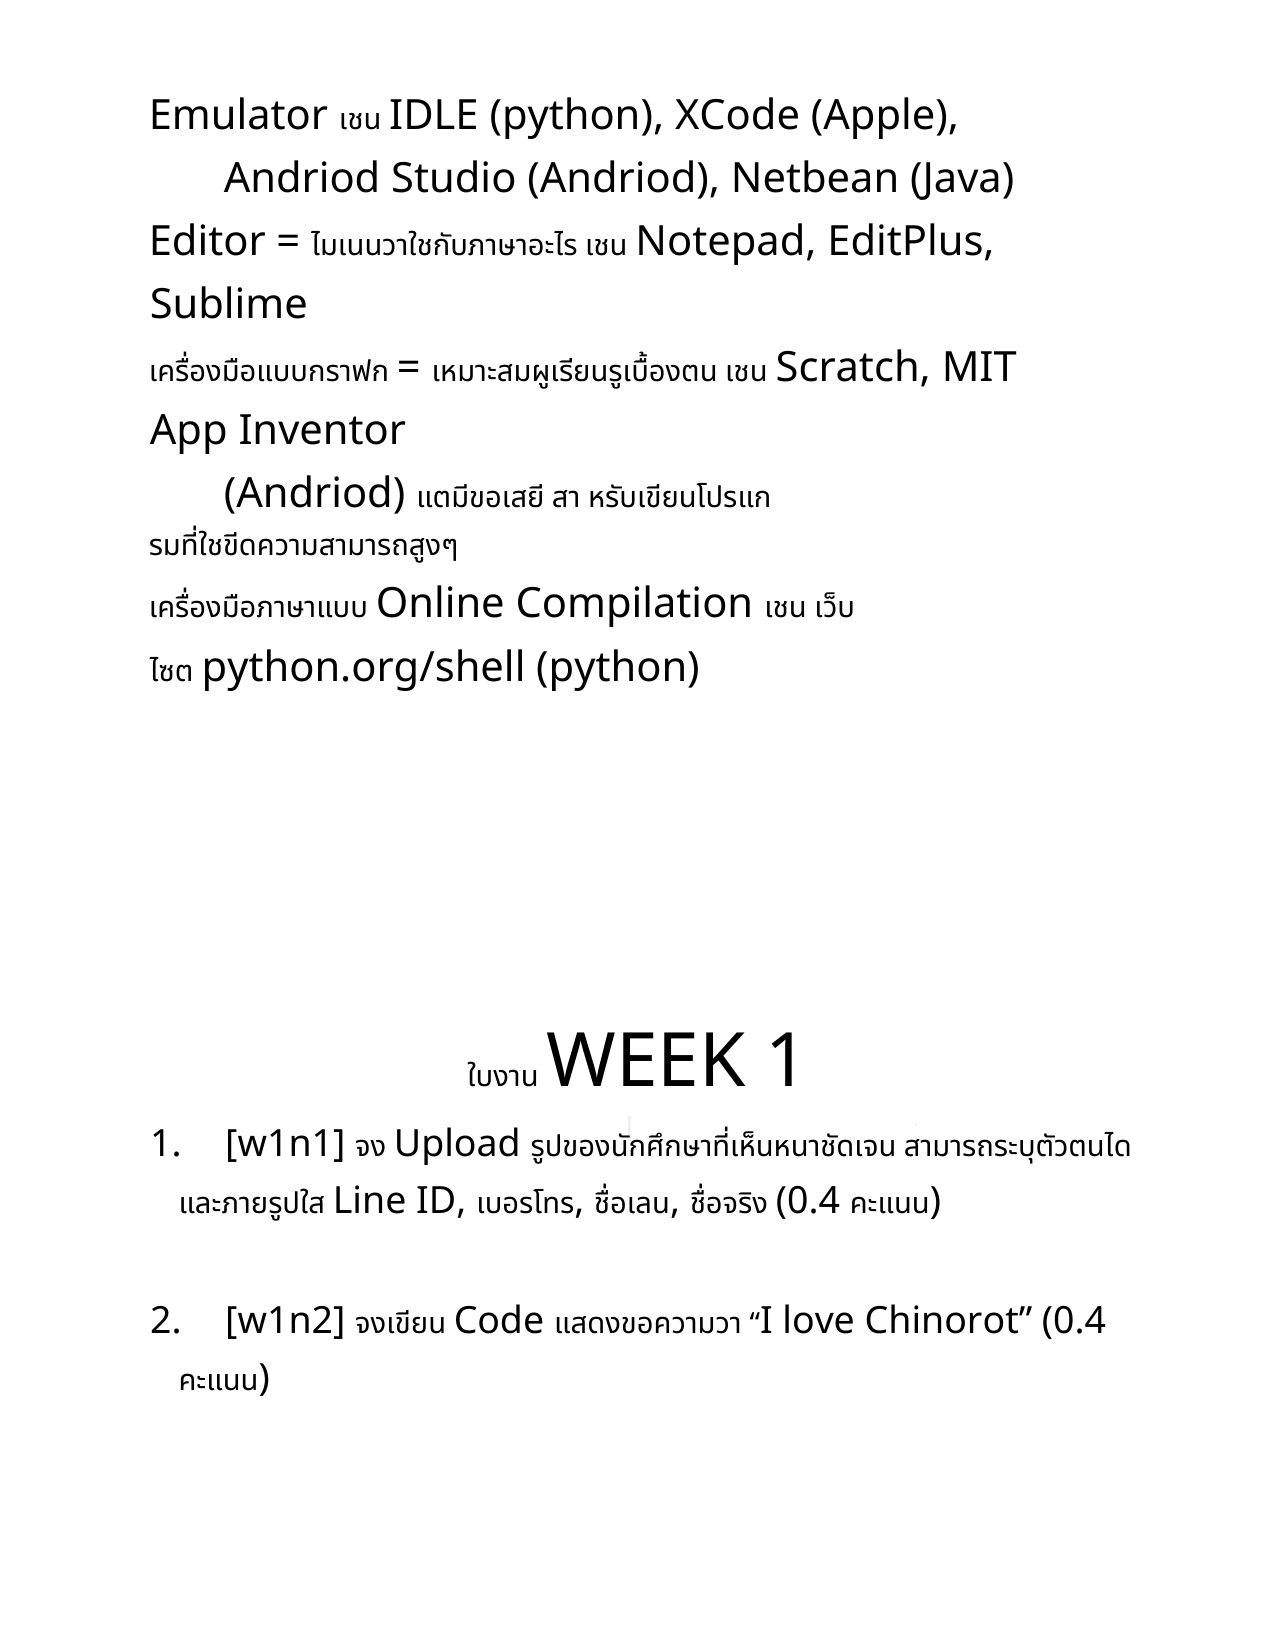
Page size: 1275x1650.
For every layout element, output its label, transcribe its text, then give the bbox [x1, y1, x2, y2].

list [w1n2] จงเขียน Code แสดงขอความวา “I love Chinorot” (0.4 คะแนน) [150, 1293, 1151, 1403]
picture [1060, 1116, 1073, 1166]
text เครื่องมือภาษาแบบ Online Compilation เชน เว็บไซตpython.org/shell (python) [148, 573, 1094, 694]
subtitle ใบงาน WEEK 1 [150, 1006, 1125, 1108]
text Editor = ไมเนนวาใชกับภาษาอะไร เชน Notepad, EditPlus, Sublime [148, 211, 1094, 331]
text (Andriod) แตมีขอเสยี สา หรับเขียนโปรแกรมที่ใชขีดความสามารถสูงๆ [148, 462, 778, 569]
picture [758, 573, 773, 628]
text Emulator เชน IDLE (python), XCode (Apple), Andriod Studio (Andriod), Netbean (Java) [148, 85, 1094, 205]
text เครื่องมือแบบกราฟก = เหมาะสมผูเรียนรูเบื้องตน เชน Scratch, MIT App Inventor [148, 337, 1094, 457]
list [w1n1] จง Upload รูปของนักศึกษาที่เห็นหนาชัดเจน สามารถระบุตัวตนไดและภายรูปใสLine ID, เบอรโทร, ชื่อเลน, ชื่อจริง (0.4 คะแนน) [150, 1117, 1151, 1227]
picture [916, 1116, 930, 1166]
